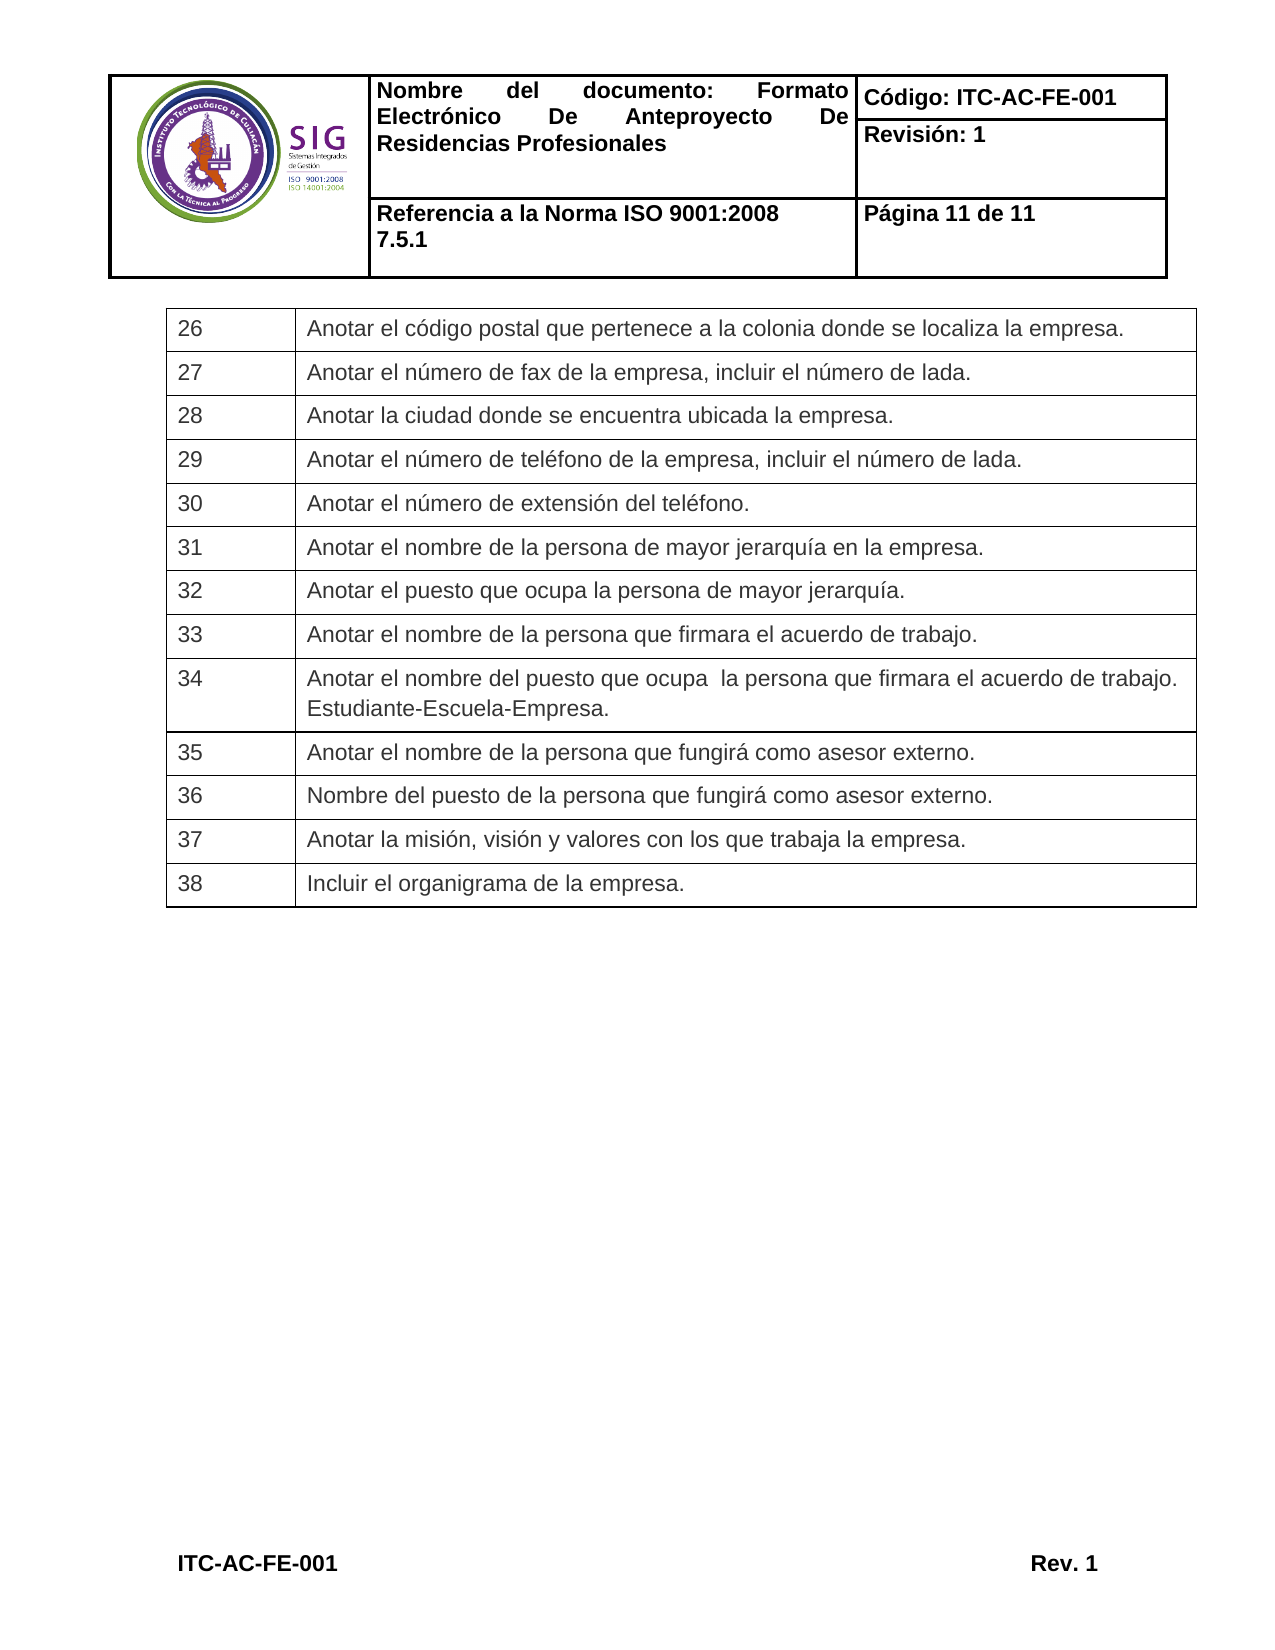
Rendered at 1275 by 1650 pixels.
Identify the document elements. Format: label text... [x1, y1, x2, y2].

table_cell Nombre del puesto de la persona que fungirá como asesor externo. [296, 776, 1196, 819]
table_cell 31 [167, 527, 295, 570]
table_cell Anotar el número de fax de la empresa, incluir el número de lada. [296, 352, 1196, 395]
table_cell Anotar el número de teléfono de la empresa, incluir el número de lada. [296, 440, 1196, 482]
table_cell Anotar la misión, visión y valores con los que trabaja la empresa. [296, 820, 1196, 863]
table_cell 32 [167, 571, 295, 614]
table_cell 38 [167, 864, 295, 906]
table_cell Incluir el organigrama de la empresa. [296, 864, 1196, 906]
table_cell Anotar el nombre de la persona que firmara el acuerdo de trabajo. [296, 615, 1196, 657]
table_cell 34 [167, 659, 295, 731]
table_cell Anotar el nombre del puesto que ocupa la persona que firmara el acuerdo de trabajo. Estudiante-Escuela-Empresa. [296, 659, 1196, 731]
table_cell Anotar la ciudad donde se encuentra ubicada la empresa. [296, 396, 1196, 439]
table_cell 26 [167, 309, 295, 351]
table_cell 29 [167, 440, 295, 482]
table_cell 28 [167, 396, 295, 439]
table_cell 33 [167, 615, 295, 657]
table_cell 36 [167, 776, 295, 819]
table_cell 30 [167, 484, 295, 526]
picture [137, 80, 350, 223]
table_cell Anotar el código postal que pertenece a la colonia donde se localiza la empresa. [296, 309, 1196, 351]
table_cell Anotar el nombre de la persona que fungirá como asesor externo. [296, 733, 1196, 775]
table_cell Anotar el puesto que ocupa la persona de mayor jerarquía. [296, 571, 1196, 614]
table_cell 35 [167, 733, 295, 775]
table_cell 37 [167, 820, 295, 863]
table_cell 27 [167, 352, 295, 395]
table_cell Anotar el nombre de la persona de mayor jerarquía en la empresa. [296, 527, 1196, 570]
table_cell Anotar el número de extensión del teléfono. [296, 484, 1196, 526]
